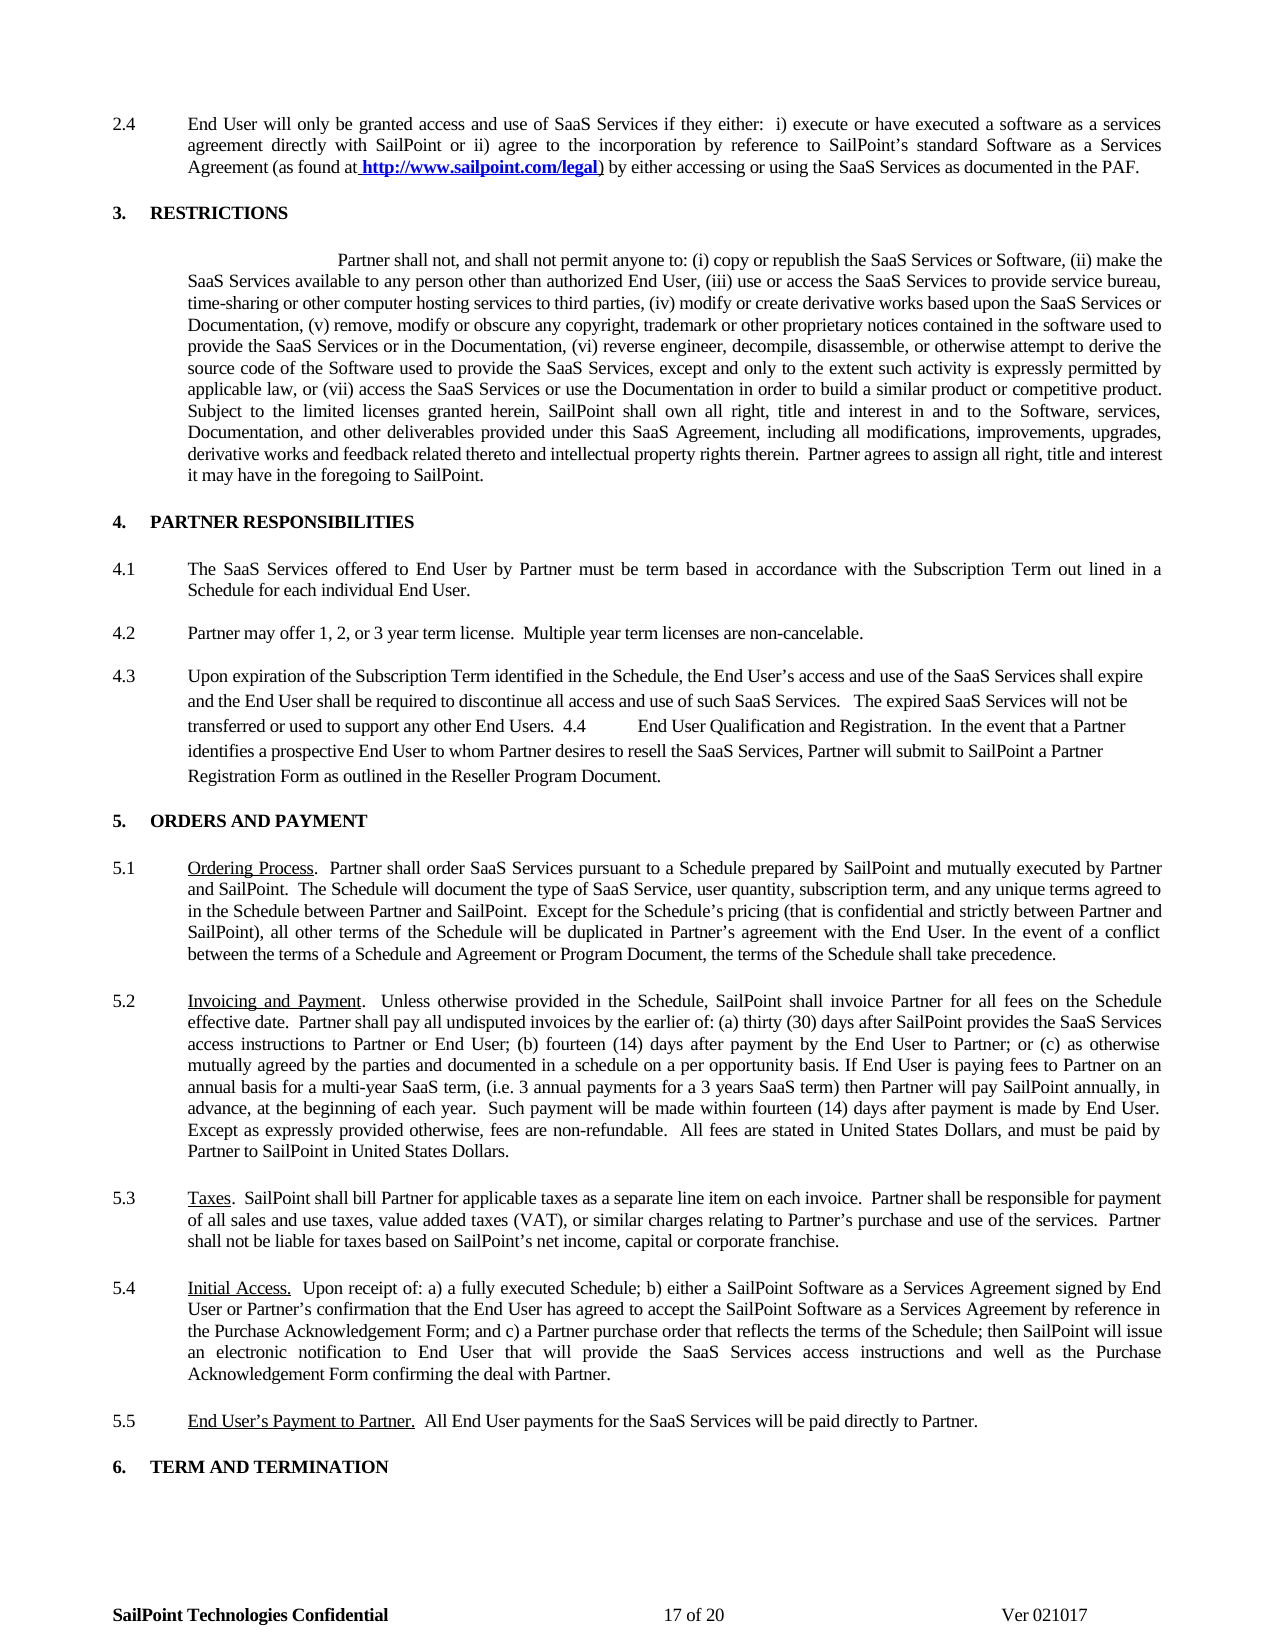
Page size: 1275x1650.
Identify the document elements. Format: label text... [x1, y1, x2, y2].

list restrictions [112, 202, 1162, 224]
text 2.4 End User will only be granted access and use of SaaS Services if they either: i) execute or have executed a software as a services agreement directly with SailPoint or ii) agree to the incorporation by reference to SailPoint’s standard Software as a Services Agreement (as found at http://www.sailpoint.com/legal) by either accessing or using the SaaS Services as documented in the PAF. [112, 112, 1162, 177]
text 5.1 Ordering Process. Partner shall order SaaS Services pursuant to a Schedule prepared by SailPoint and mutually executed by Partner and SailPoint. The Schedule will document the type of SaaS Service, user quantity, subscription term, and any unique terms agreed to in the Schedule between Partner and SailPoint. Except for the Schedule’s pricing (that is confidential and strictly between Partner and SailPoint), all other terms of the Schedule will be duplicated in Partner’s agreement with the End User. In the event of a conflict between the terms of a Schedule and Agreement or Program Document, the terms of the Schedule shall take precedence. [112, 857, 1162, 964]
list Orders and payment [112, 810, 1162, 832]
text 4.3 Upon expiration of the Subscription Term identified in the Schedule, the End User’s access and use of the SaaS Services shall expire and the End User shall be required to discontinue all access and use of such SaaS Services. The expired SaaS Services will not be transferred or used to support any other End Users. 4.4 End User Qualification and Registration. In the event that a Partner identifies a prospective End User to whom Partner desires to resell the SaaS Services, Partner will submit to SailPoint a Partner Registration Form as outlined in the Reseller Program Document. [112, 665, 1162, 786]
list PARTNER responsibilities [112, 511, 1162, 532]
text 4.2 Partner may offer 1, 2, or 3 year term license. Multiple year term licenses are non-cancelable. [112, 622, 1162, 644]
text 5.4 Initial Access. Upon receipt of: a) a fully executed Schedule; b) either a SailPoint Software as a Services Agreement signed by End User or Partner’s confirmation that the End User has agreed to accept the SailPoint Software as a Services Agreement by reference in the Purchase Acknowledgement Form; and c) a Partner purchase order that reflects the terms of the Schedule; then SailPoint will issue an electronic notification to End User that will provide the SaaS Services access instructions and well as the Purchase Acknowledgement Form confirming the deal with Partner. [112, 1277, 1162, 1384]
list term and termination [112, 1456, 1162, 1478]
text Partner shall not, and shall not permit anyone to: (i) copy or republish the SaaS Services or Software, (ii) make the SaaS Services available to any person other than authorized End User, (iii) use or access the SaaS Services to provide service bureau, time-sharing or other computer hosting services to third parties, (iv) modify or create derivative works based upon the SaaS Services or Documentation, (v) remove, modify or obscure any copyright, trademark or other proprietary notices contained in the software used to provide the SaaS Services or in the Documentation, (vi) reverse engineer, decompile, disassemble, or otherwise attempt to derive the source code of the Software used to provide the SaaS Services, except and only to the extent such activity is expressly permitted by applicable law, or (vii) access the SaaS Services or use the Documentation in order to build a similar product or competitive product. Subject to the limited licenses granted herein, SailPoint shall own all right, title and interest in and to the Software, services, Documentation, and other deliverables provided under this SaaS Agreement, including all modifications, improvements, upgrades, derivative works and feedback related thereto and intellectual property rights therein. Partner agrees to assign all right, title and interest it may have in the foregoing to SailPoint. [187, 249, 1162, 486]
text 5.3 Taxes. SailPoint shall bill Partner for applicable taxes as a separate line item on each invoice. Partner shall be responsible for payment of all sales and use taxes, value added taxes (VAT), or similar charges relating to Partner’s purchase and use of the services. Partner shall not be liable for taxes based on SailPoint’s net income, capital or corporate franchise. [112, 1187, 1162, 1252]
text 5.5 End User’s Payment to Partner. All End User payments for the SaaS Services will be paid directly to Partner. [112, 1409, 1162, 1431]
text 5.2 Invoicing and Payment. Unless otherwise provided in the Schedule, SailPoint shall invoice Partner for all fees on the Schedule effective date. Partner shall pay all undisputed invoices by the earlier of: (a) thirty (30) days after SailPoint provides the SaaS Services access instructions to Partner or End User; (b) fourteen (14) days after payment by the End User to Partner; or (c) as otherwise mutually agreed by the parties and documented in a schedule on a per opportunity basis. If End User is paying fees to Partner on an annual basis for a multi-year SaaS term, (i.e. 3 annual payments for a 3 years SaaS term) then Partner will pay SailPoint annually, in advance, at the beginning of each year. Such payment will be made within fourteen (14) days after payment is made by End User. Except as expressly provided otherwise, fees are non-refundable. All fees are stated in United States Dollars, and must be paid by Partner to SailPoint in United States Dollars. [112, 989, 1162, 1162]
text 4.1 The SaaS Services offered to End User by Partner must be term based in accordance with the Subscription Term out lined in a Schedule for each individual End User. [112, 557, 1162, 601]
